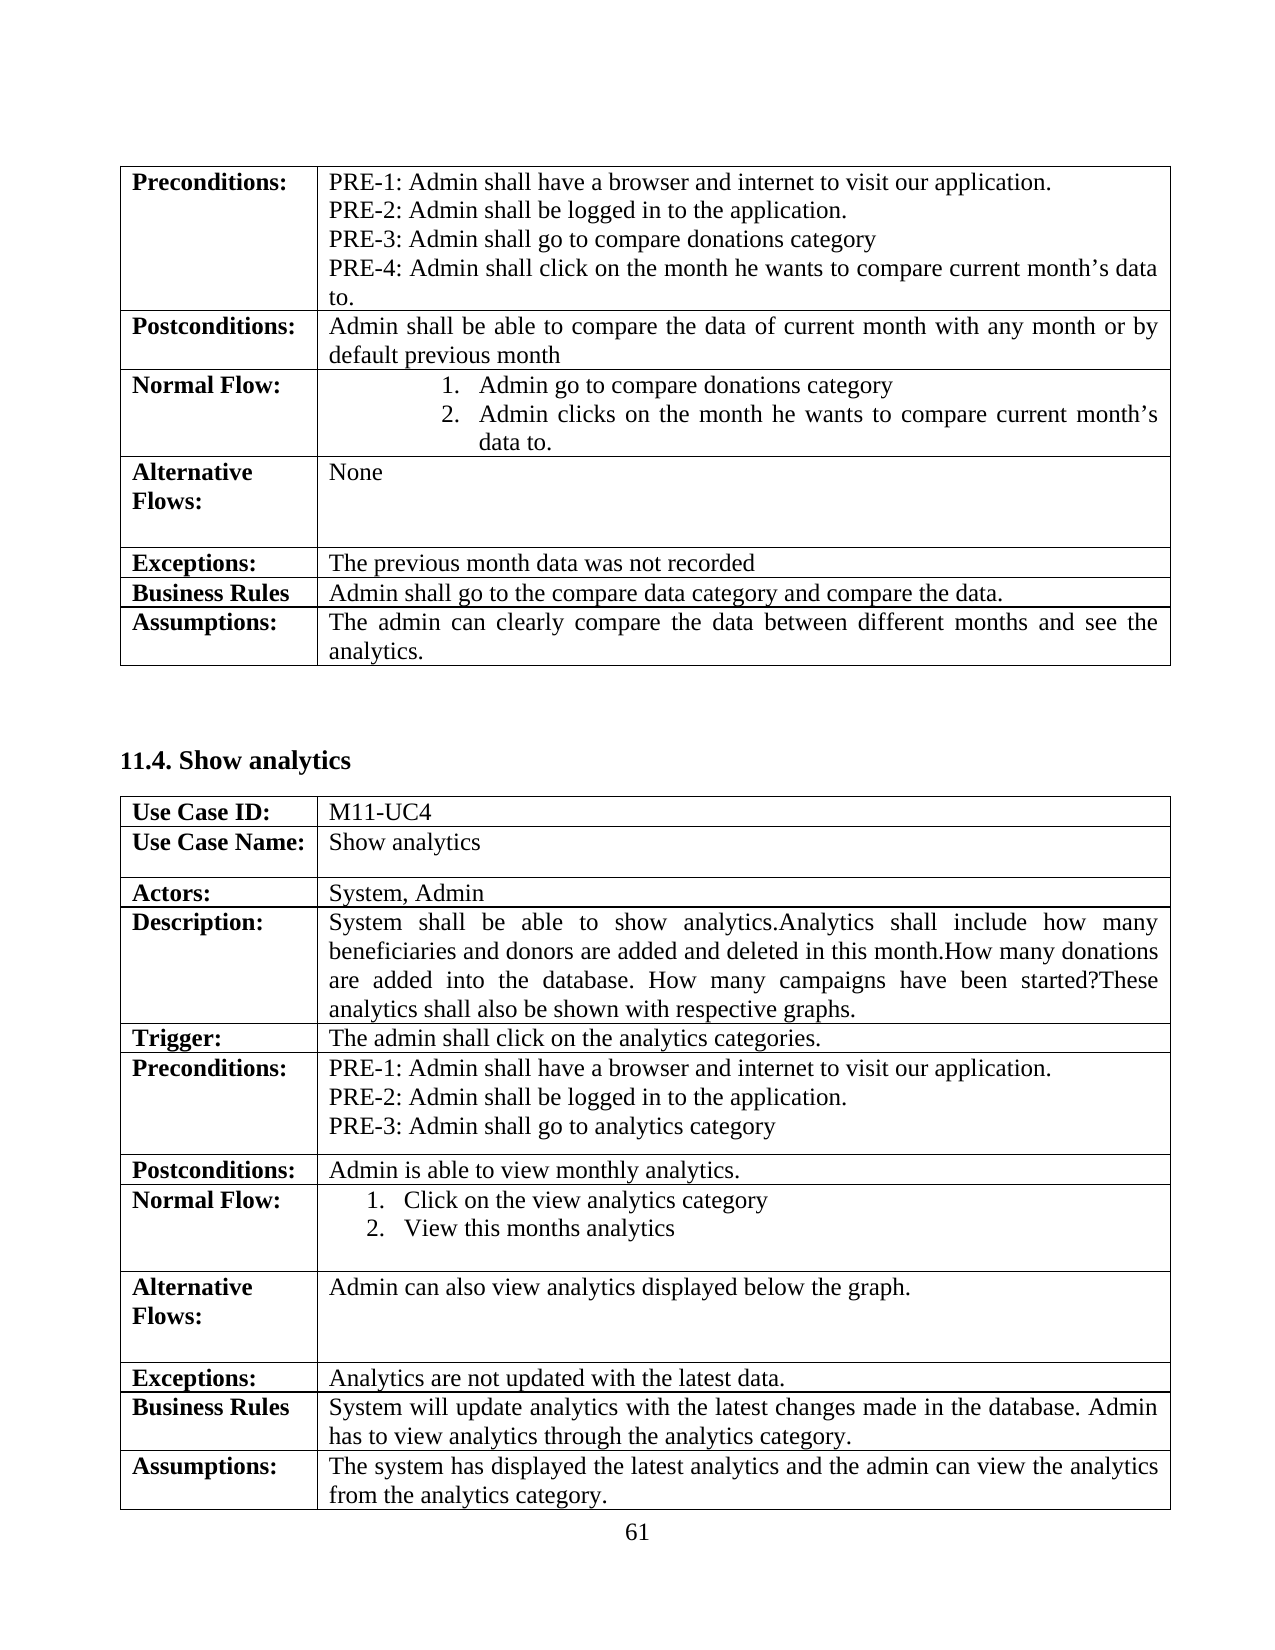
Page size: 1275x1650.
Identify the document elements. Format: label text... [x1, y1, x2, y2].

table_cell Postconditions: [121, 311, 317, 369]
table_cell Admin go to compare donations category Admin clicks on the month he wants to compare current month’s data to. [318, 370, 1170, 456]
table_cell System, Admin [318, 878, 1170, 906]
table_cell The admin can clearly compare the data between different months and see the analytics. [318, 608, 1170, 665]
table_cell Click on the view analytics category View this months analytics [318, 1185, 1170, 1271]
table_cell Preconditions: [121, 167, 317, 310]
table_cell Show analytics [318, 827, 1170, 877]
table_cell Assumptions: [121, 608, 317, 665]
table_cell The admin shall click on the analytics categories. [318, 1024, 1170, 1052]
table_cell PRE-1: Admin shall have a browser and internet to visit our application. PRE-2: Admin shall be logged in to the application. PRE-3: Admin shall go to analytics category [318, 1053, 1170, 1154]
table_cell Postconditions: [121, 1155, 317, 1184]
table_header M11-UC4 [318, 797, 1170, 826]
table_cell Exceptions: [121, 1363, 317, 1391]
table_cell System shall be able to show analytics.Analytics shall include how many beneficiaries and donors are added and deleted in this month.How many donations are added into the database. How many campaigns have been started?These analytics shall also be shown with respective graphs. [318, 908, 1170, 1022]
table_cell Preconditions: [121, 1053, 317, 1154]
table_cell Admin can also view analytics displayed below the graph. [318, 1272, 1170, 1362]
table_cell Alternative Flows: [121, 457, 317, 547]
table_cell PRE-1: Admin shall have a browser and internet to visit our application. PRE-2: Admin shall be logged in to the application. PRE-3: Admin shall go to compare donations category PRE-4: Admin shall click on the month he wants to compare current month’s data to. [318, 167, 1170, 310]
table_cell Exceptions: [121, 548, 317, 577]
table_cell None [318, 457, 1170, 547]
table_cell Business Rules [121, 578, 317, 606]
table_cell Admin shall go to the compare data category and compare the data. [318, 578, 1170, 606]
table_cell Description: [121, 908, 317, 1022]
table_cell System will update analytics with the latest changes made in the database. Admin has to view analytics through the analytics category. [318, 1393, 1170, 1450]
table_cell Normal Flow: [121, 370, 317, 456]
table_cell Actors: [121, 878, 317, 906]
table_cell Admin is able to view monthly analytics. [318, 1155, 1170, 1184]
table_header Use Case ID: [121, 797, 317, 826]
table_cell Admin shall be able to compare the data of current month with any month or by default previous month [318, 311, 1170, 369]
table_cell Business Rules [121, 1393, 317, 1450]
text 11.4. Show analytics [120, 744, 1155, 775]
table_cell Normal Flow: [121, 1185, 317, 1271]
table_cell The system has displayed the latest analytics and the admin can view the analytics from the analytics category. [318, 1451, 1170, 1508]
table_cell The previous month data was not recorded [318, 548, 1170, 577]
table_cell Alternative Flows: [121, 1272, 317, 1362]
table_cell Analytics are not updated with the latest data. [318, 1363, 1170, 1391]
table_cell Trigger: [121, 1024, 317, 1052]
table_cell Assumptions: [121, 1451, 317, 1508]
table_cell Use Case Name: [121, 827, 317, 877]
